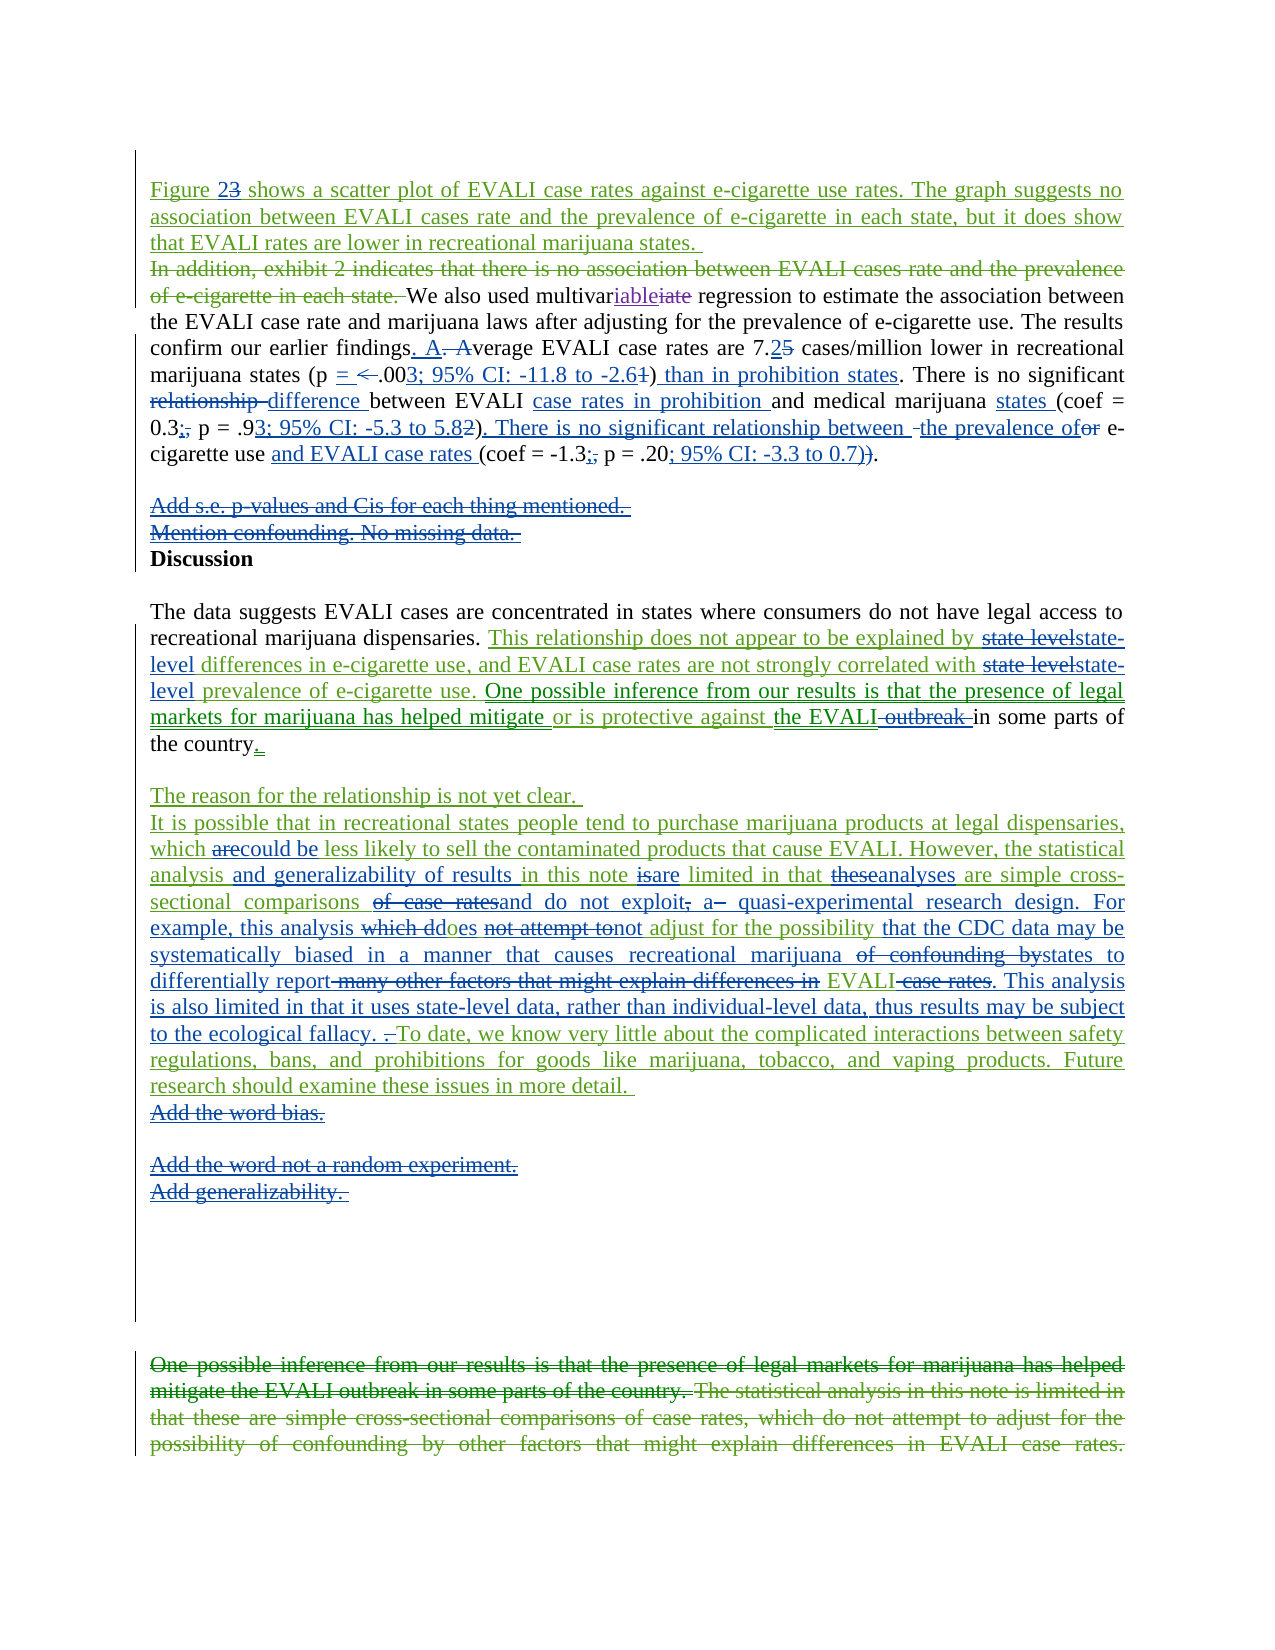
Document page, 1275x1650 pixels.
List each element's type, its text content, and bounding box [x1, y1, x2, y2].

text The data suggests EVALI cases are concentrated in states where consumers do not have legal access to recreational marijuana dispensaries. [150, 598, 1125, 674]
text The data suggests EVALI cases are concentrated in states where consumers do not have legal access to recreational marijuana dispensaries. [150, 675, 1125, 700]
text The data suggests EVALI cases are concentrated in states where consumers do not have legal access to recreational marijuana dispensaries. [150, 701, 1125, 756]
text Discussion [150, 545, 1125, 572]
text We also used multivar regression to estimate the association between the EVALI case rate and marijuana laws after adjusting for the prevalence of e-cigarette use. The results confirm our earlier findingsverage EVALI case rates are 7. cases/million lower in recreational marijuana states (p .00). There is no significant between EVALI and medical marijuana (coef = 0.3 p = .9) e-cigarette use (coef = -1.3 p = .20. [150, 271, 1125, 466]
